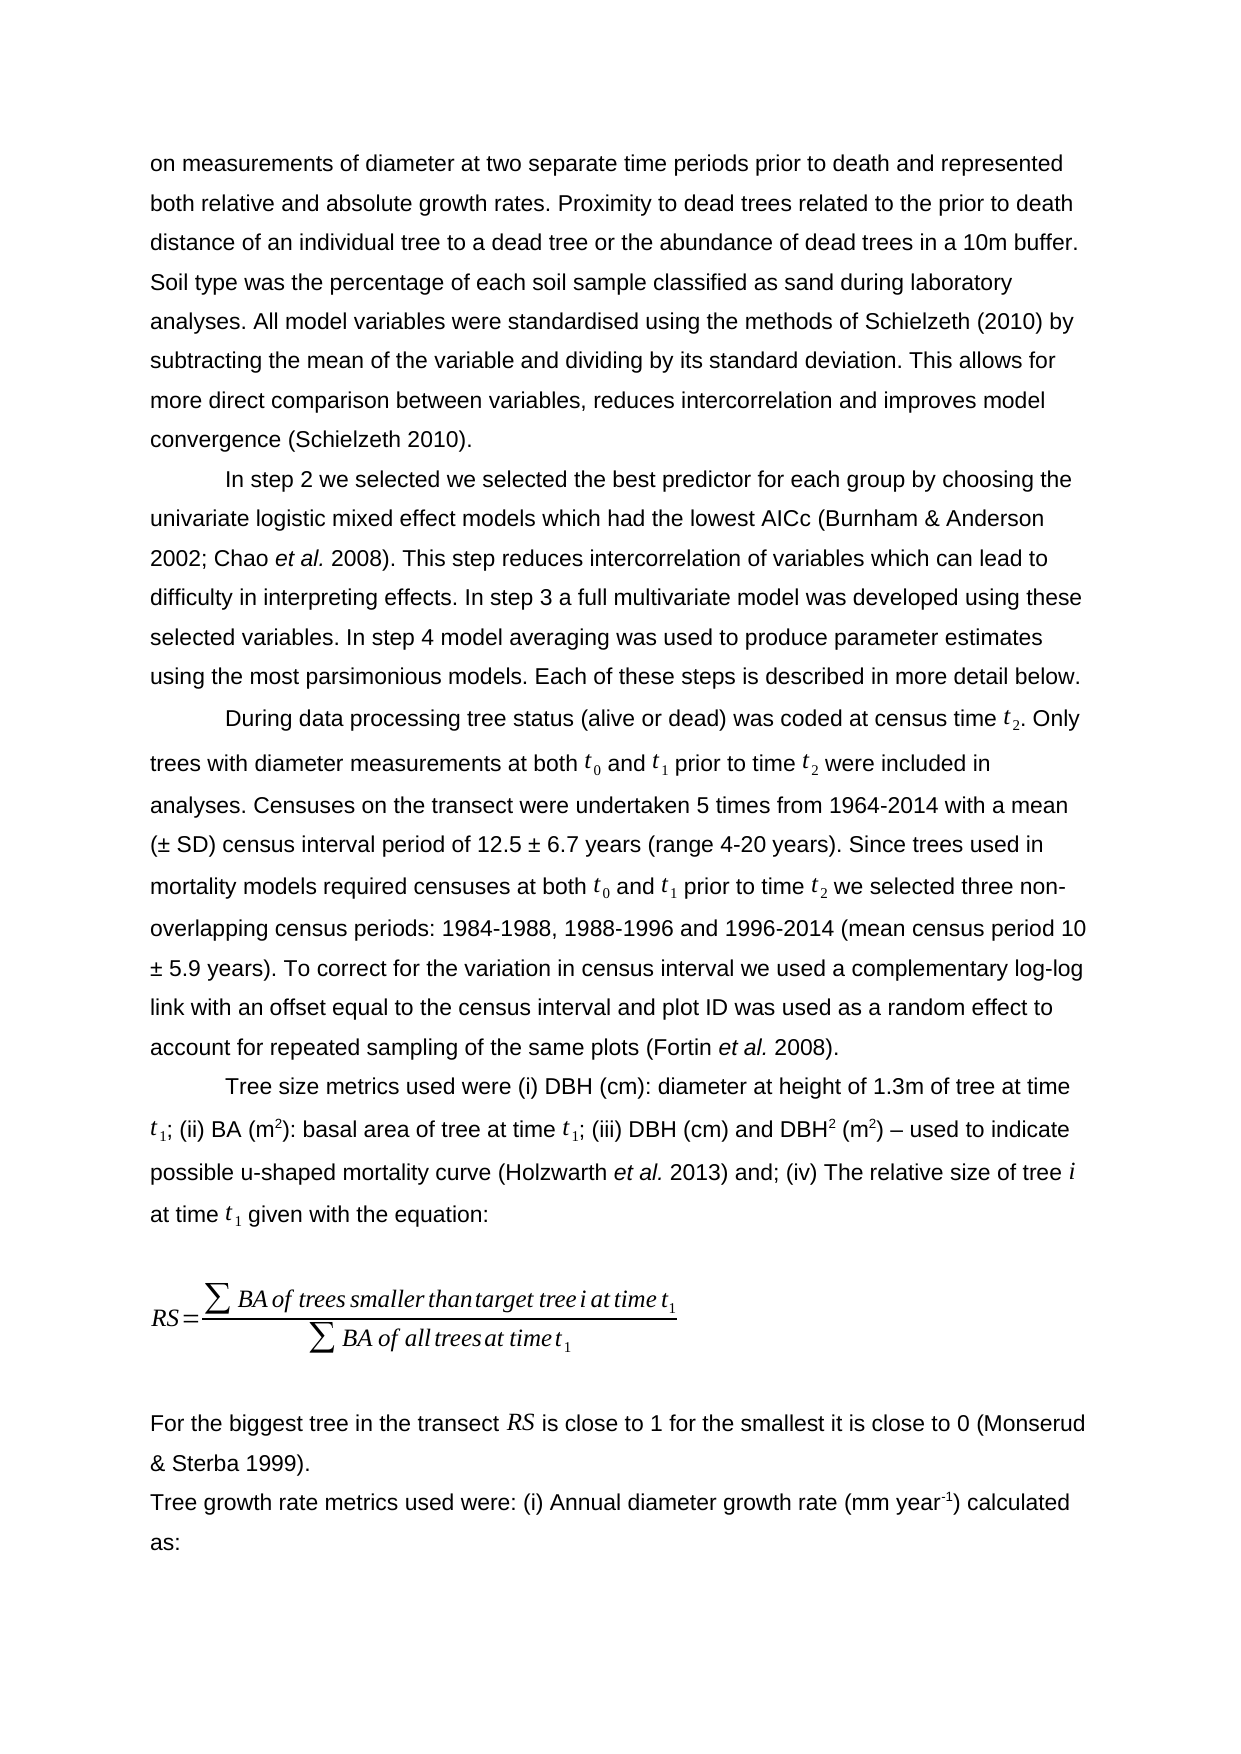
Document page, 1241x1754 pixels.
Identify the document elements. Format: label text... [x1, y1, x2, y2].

text For the biggest tree in the transect is close to 1 for the smallest it is close to 0 (Monserud & Sterba 1999). [150, 1409, 1090, 1476]
text Tree growth rate metrics used were: (i) Annual diameter growth rate (mm year-1) calculated as: [150, 1489, 1090, 1555]
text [150, 150, 1090, 453]
text In step 2 we selected we selected the best predictor for each group by choosing the univariate logistic mixed effect models which had the lowest AICc (Burnham & Anderson 2002; Chao et al. 2008). This step reduces intercorrelation of variables which can lead to difficulty in interpreting effects. In step 3 a full multivariate model was developed using these selected variables. In step 4 model averaging was used to produce parameter estimates using the most parsimonious models. Each of these steps is described in more detail below. [150, 466, 1090, 689]
text During data processing tree status (alive or dead) was coded at census time . Only trees with diameter measurements at both and prior to time were included in analyses. Censuses on the transect were undertaken 5 times from 1964-2014 with a mean (± SD) census interval period of 12.5 ± 6.7 years (range 4-20 years). Since trees used in mortality models required censuses at both and prior to time we selected three non-overlapping census periods: 1984-1988, 1988-1996 and 1996-2014 (mean census period 10 ± 5.9 years). To correct for the variation in census interval we used a complementary log-log link with an offset equal to the census interval and plot ID was used as a random effect to account for repeated sampling of the same plots (Fortin et al. 2008). [150, 703, 1090, 1060]
text Tree size metrics used were (i) DBH (cm): diameter at height of 1.3m of tree at time ; (ii) BA (m2): basal area of tree at time ; (iii) DBH (cm) and DBH2 (m2) – used to indicate possible u-shaped mortality curve (Holzwarth et al. 2013) and; (iv) The relative size of tree at time given with the equation: [150, 1073, 1090, 1230]
